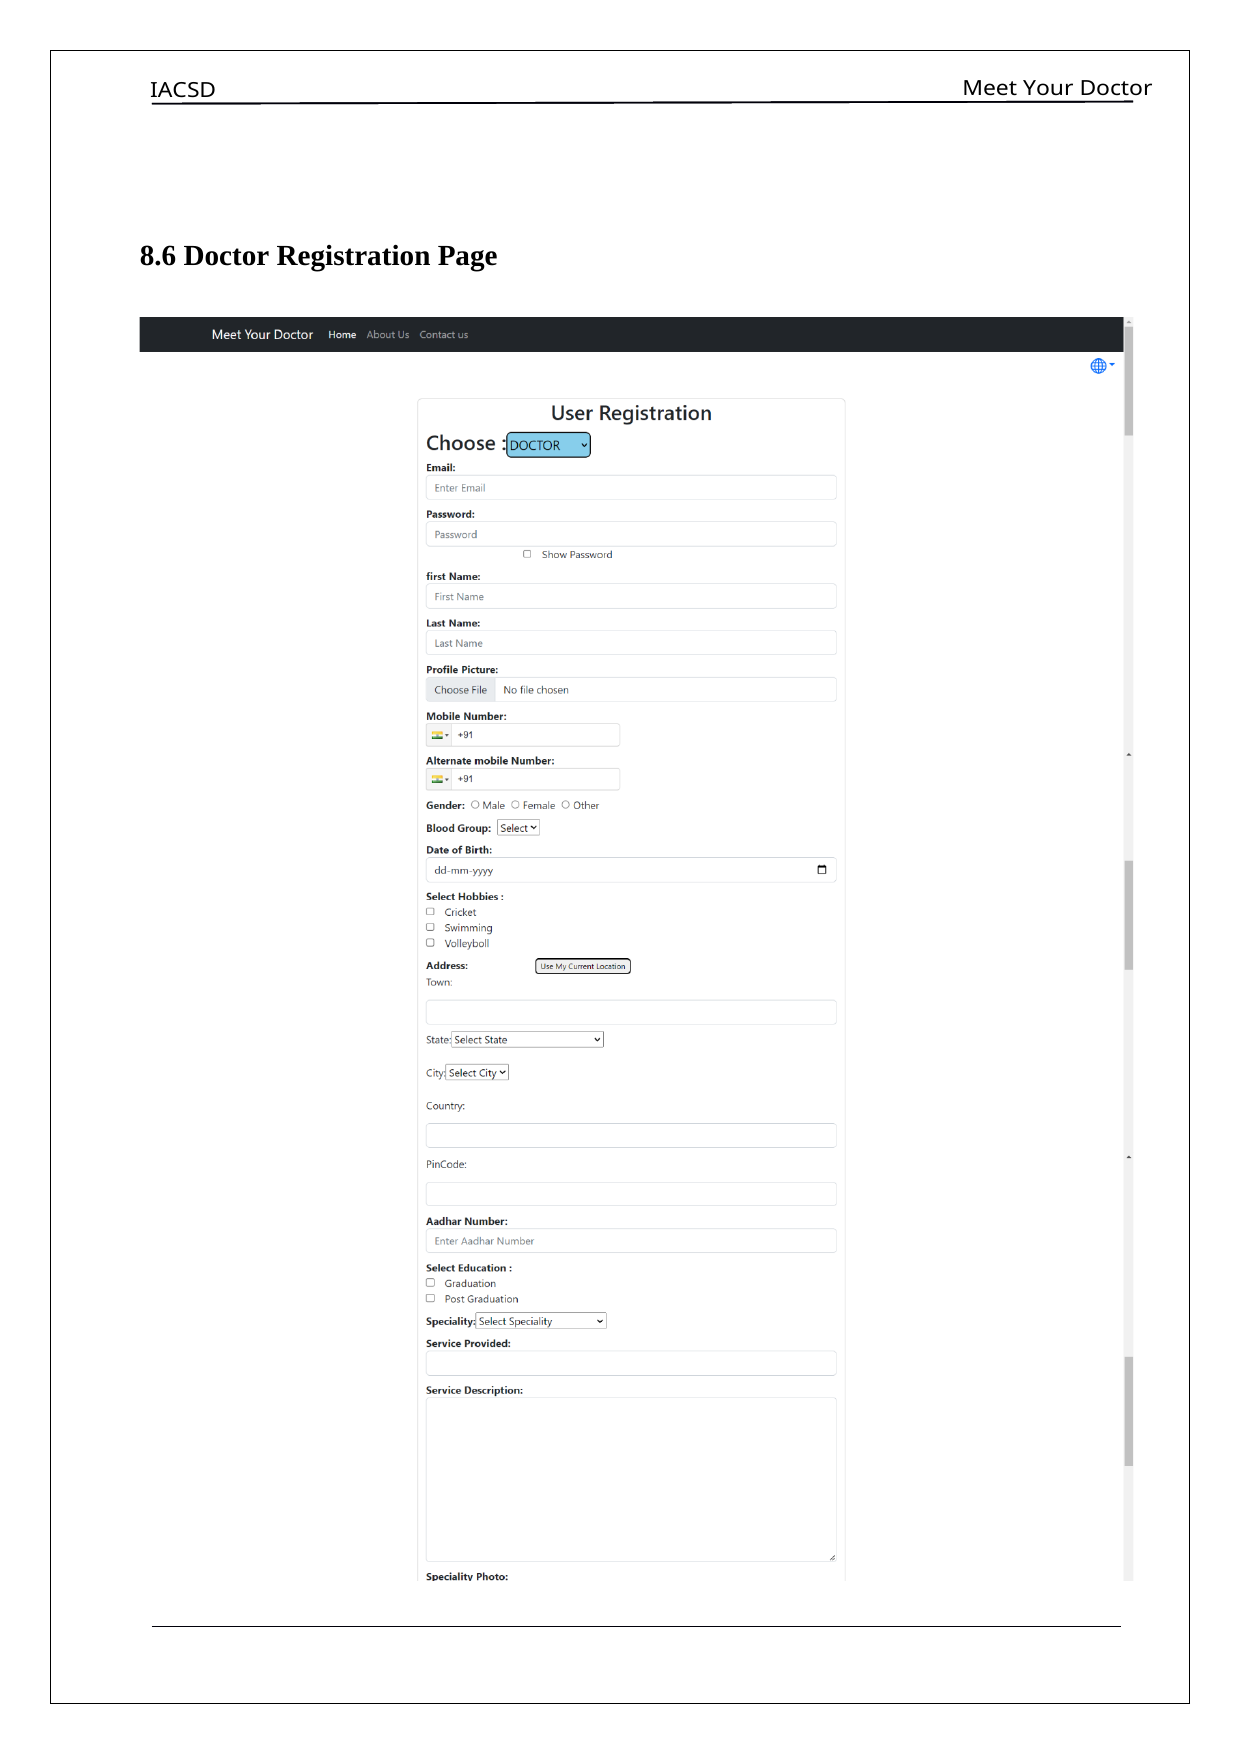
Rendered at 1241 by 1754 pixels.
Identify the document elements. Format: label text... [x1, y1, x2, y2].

picture [139, 317, 1134, 1581]
text 8.6 Doctor Registration Page [139, 238, 1134, 272]
